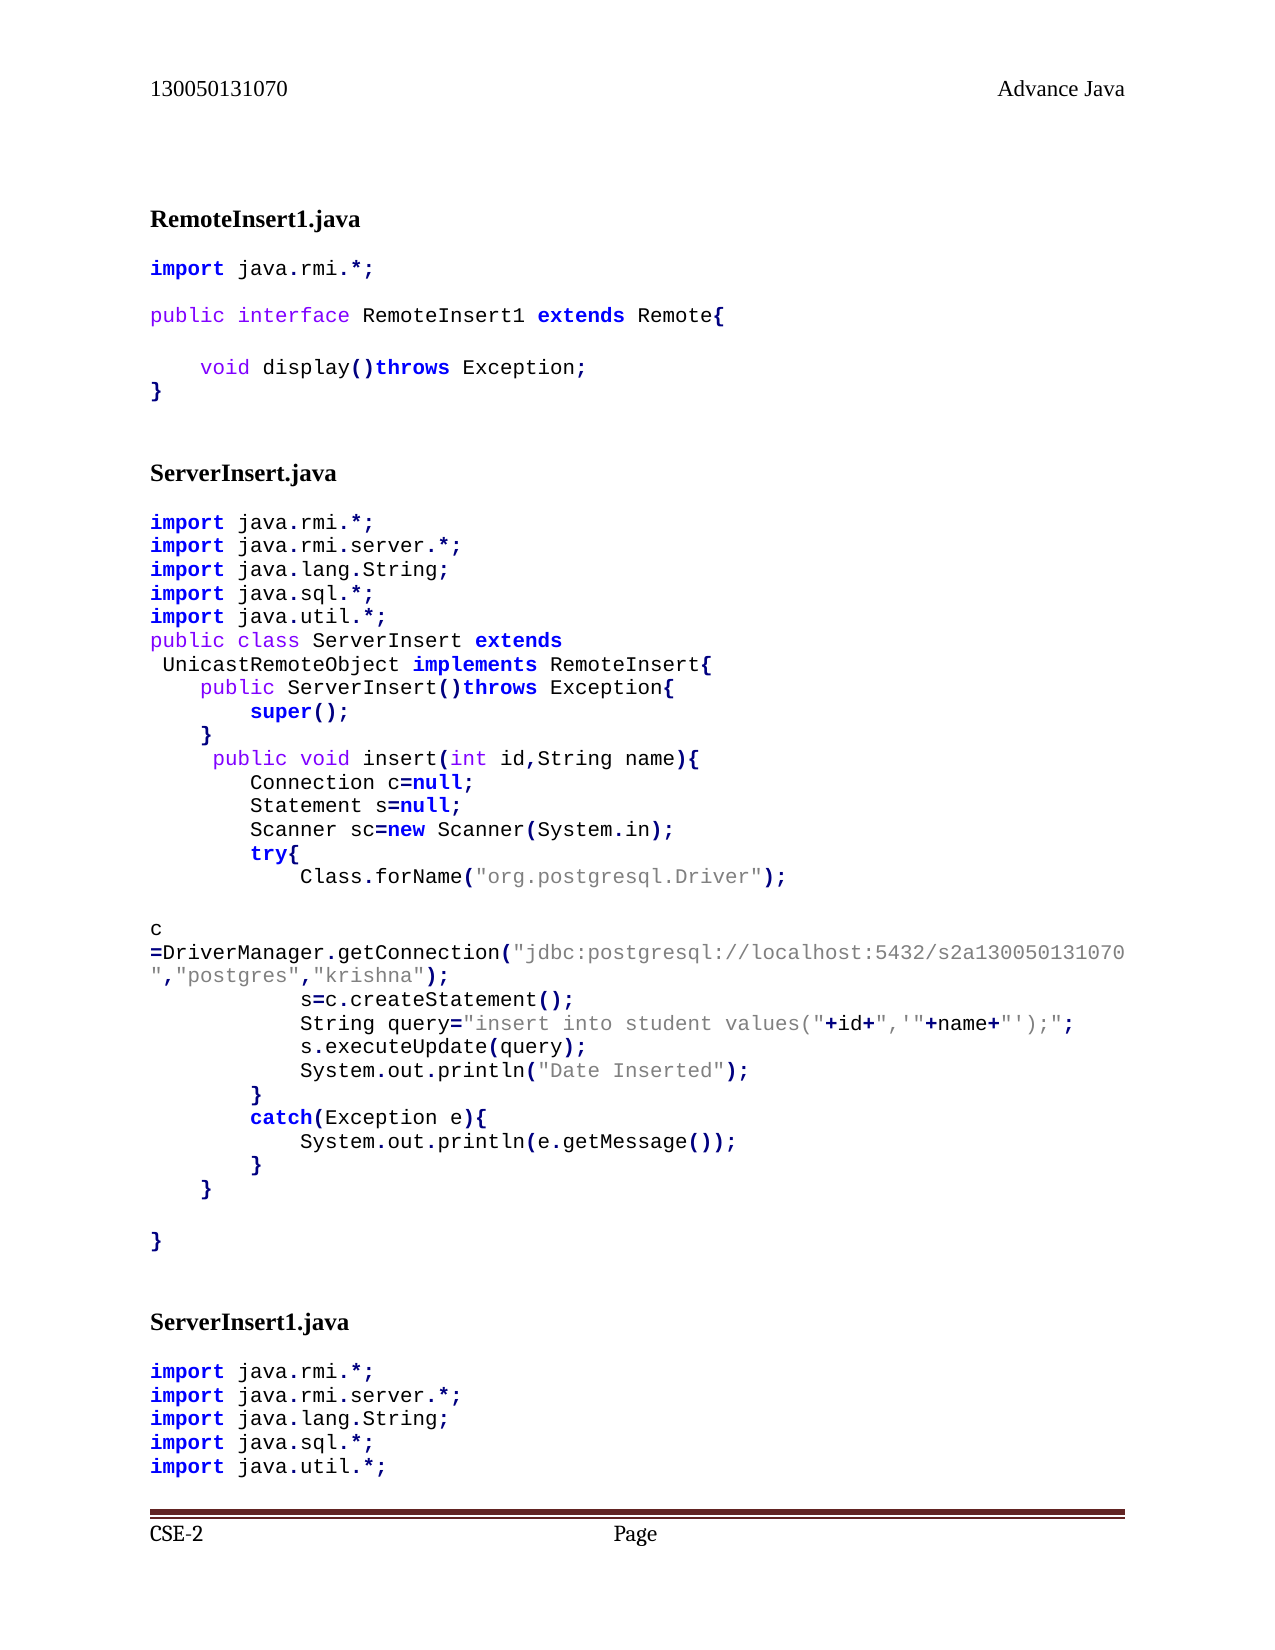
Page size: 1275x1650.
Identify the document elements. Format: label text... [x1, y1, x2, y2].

text public interface RemoteInsert1 extends Remote{ [150, 305, 1125, 329]
text import java.lang.String; [150, 1408, 1125, 1432]
text catch(Exception e){ [150, 1107, 1125, 1131]
text public class ServerInsert extends [150, 630, 1125, 653]
text } [150, 1178, 1125, 1202]
text } [150, 380, 1125, 404]
text String query="insert into student values("+id+",'"+name+"');"; [150, 1013, 1125, 1036]
text import java.rmi.*; [150, 258, 1125, 281]
text } [150, 1154, 1125, 1178]
text import java.rmi.server.*; [150, 1385, 1125, 1408]
text Connection c=null; [150, 772, 1125, 795]
text ServerInsert1.java [150, 1307, 1125, 1336]
text import java.lang.String; [150, 559, 1125, 583]
text super(); [150, 701, 1125, 724]
text } [150, 1083, 1125, 1107]
text import java.sql.*; [150, 583, 1125, 606]
text import java.rmi.server.*; [150, 535, 1125, 559]
text Statement s=null; [150, 795, 1125, 819]
text s=c.createStatement(); [150, 989, 1125, 1013]
text } [150, 724, 1125, 748]
text import java.sql.*; [150, 1432, 1125, 1456]
text UnicastRemoteObject implements RemoteInsert{ [150, 653, 1125, 677]
text import java.util.*; [150, 1456, 1125, 1479]
text public ServerInsert()throws Exception{ [150, 677, 1125, 701]
text try{ [150, 843, 1125, 866]
text System.out.println("Date Inserted"); [150, 1060, 1125, 1083]
text System.out.println(e.getMessage()); [150, 1131, 1125, 1154]
text void display()throws Exception; [150, 357, 1125, 380]
text s.executeUpdate(query); [150, 1036, 1125, 1060]
text } [150, 1230, 1125, 1253]
text ServerInsert.java [150, 458, 1125, 487]
text Class.forName("org.postgresql.Driver"); [150, 866, 1125, 890]
text c=DriverManager.getConnection("jdbc:postgresql://localhost:5432/s2a130050131070","postgres","krishna"); [150, 890, 1125, 989]
text public void insert(int id,String name){ [150, 748, 1125, 772]
text import java.util.*; [150, 606, 1125, 630]
text RemoteInsert1.java [150, 204, 1125, 233]
text import java.rmi.*; [150, 1361, 1125, 1385]
text Scanner sc=new Scanner(System.in); [150, 819, 1125, 843]
text import java.rmi.*; [150, 512, 1125, 535]
